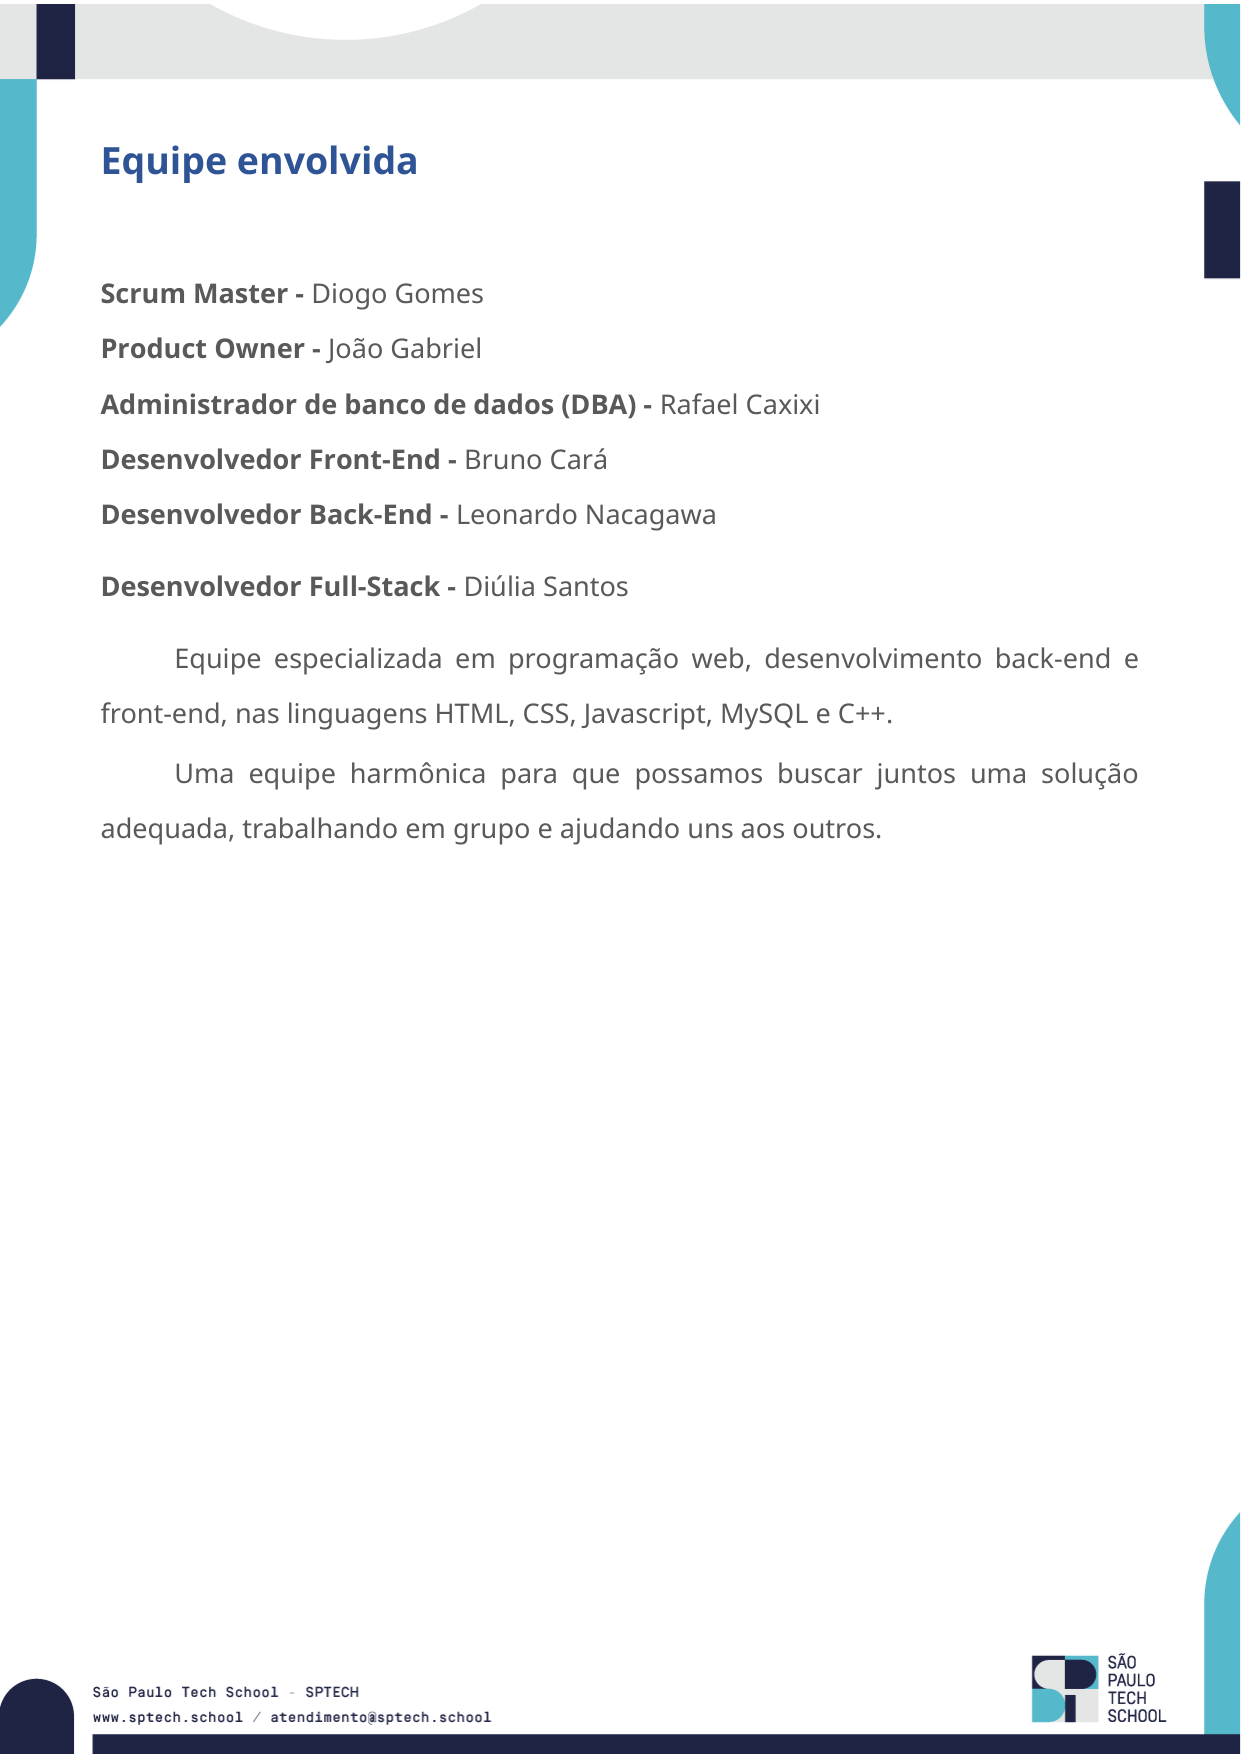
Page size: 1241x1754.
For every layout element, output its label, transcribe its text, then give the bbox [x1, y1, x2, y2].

picture [0, 4, 1241, 1754]
text Administrador de banco de dados (DBA) - Rafael Caxixi [100, 385, 1140, 422]
text Desenvolvedor Back-End - Leonardo Nacagawa [100, 496, 1140, 533]
text Uma equipe harmônica para que possamos buscar juntos uma solução adequada, trabalhando em grupo e ajudando uns aos outros. [100, 754, 1140, 847]
text Desenvolvedor Full-Stack - Diúlia Santos [100, 568, 1140, 604]
subtitle Equipe envolvida [100, 134, 1140, 185]
text Scrum Master - Diogo Gomes [100, 274, 1140, 311]
text Desenvolvedor Front-End - Bruno Cará [100, 440, 1140, 477]
text Equipe especializada em programação web, desenvolvimento back-end e front-end, nas linguagens HTML, CSS, Javascript, MySQL e C++. [100, 640, 1140, 732]
text Product Owner - João Gabriel [100, 330, 1140, 367]
